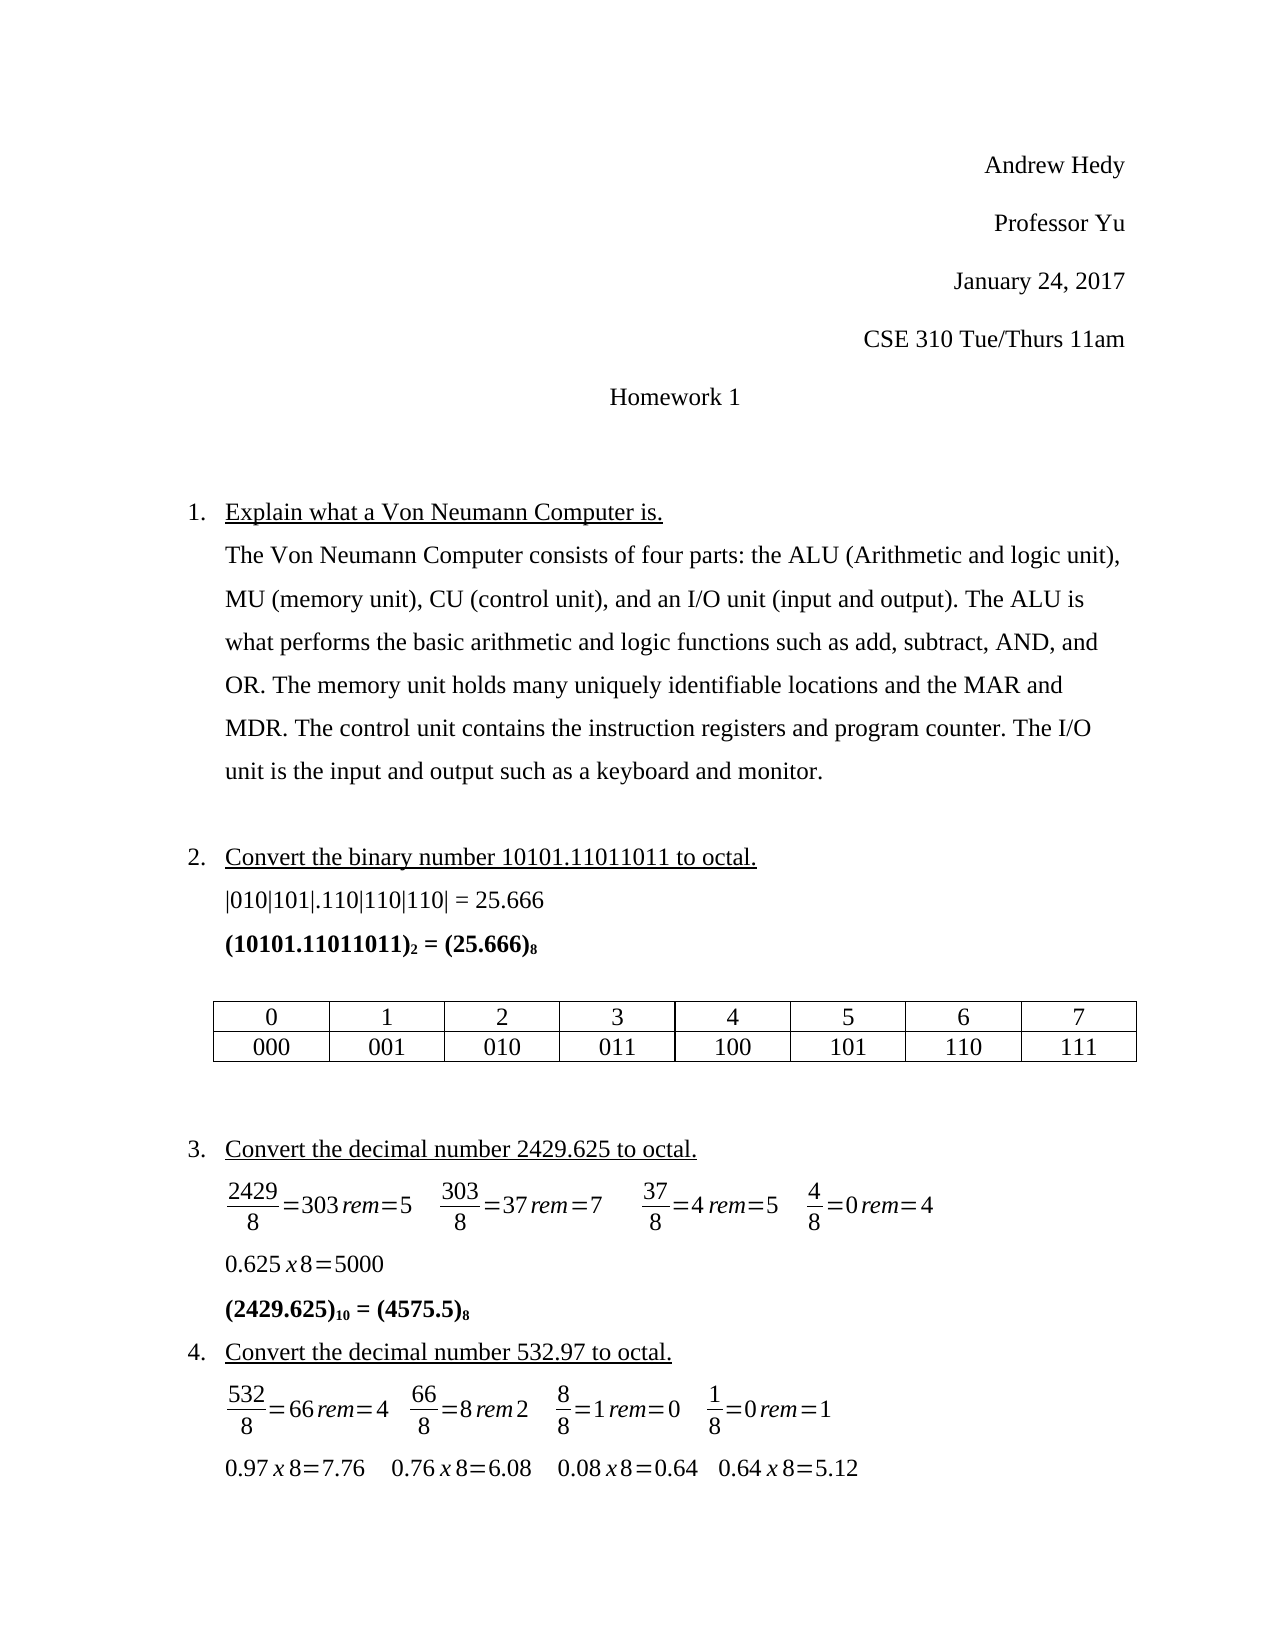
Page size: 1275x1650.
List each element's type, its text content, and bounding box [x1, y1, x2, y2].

table_cell 100 [676, 1032, 790, 1061]
table_cell 111 [1022, 1032, 1136, 1061]
table_cell 000 [214, 1032, 329, 1061]
text |010|101|.110|110|110| = 25.666 [225, 886, 1125, 914]
list Convert the binary number 10101.11011011 to octal. [187, 842, 1125, 871]
text (2429.625)10 = (4575.5)8 [225, 1294, 1125, 1323]
table_cell 001 [330, 1032, 444, 1061]
table_header 6 [906, 1002, 1021, 1031]
table_header 7 [1022, 1002, 1136, 1031]
table_header 0 [214, 1002, 329, 1031]
text CSE 310 Tue/Thurs 11am [225, 324, 1125, 352]
table_header 2 [445, 1002, 559, 1031]
table_header 5 [791, 1002, 905, 1031]
text Homework 1 [225, 382, 1125, 410]
table_cell 011 [560, 1032, 674, 1061]
text Professor Yu [225, 208, 1125, 237]
text The Von Neumann Computer consists of four parts: the ALU (Arithmetic and logic unit), MU (memory unit), CU (control unit), and an I/O unit (input and output). The ALU is what performs the basic arithmetic and logic functions such as add, subtract, AND, and OR. The memory unit holds many uniquely identifiable locations and the MAR and MDR. The control unit contains the instruction registers and program counter. The I/O unit is the input and output such as a keyboard and monitor. [225, 541, 1125, 785]
table_cell 010 [445, 1032, 559, 1061]
table_cell 110 [906, 1032, 1021, 1061]
list Explain what a Von Neumann Computer is. [187, 497, 1125, 526]
table_header 1 [330, 1002, 444, 1031]
list Convert the decimal number 2429.625 to octal. [187, 1134, 1125, 1163]
text Andrew Hedy [225, 150, 1125, 179]
table_header 3 [560, 1002, 674, 1031]
text (10101.11011011)2 = (25.666)8 [225, 929, 1125, 957]
table_header 4 [676, 1002, 790, 1031]
list Convert the decimal number 532.97 to octal. [187, 1337, 1125, 1366]
text January 24, 2017 [225, 266, 1125, 294]
table_cell 101 [791, 1032, 905, 1061]
